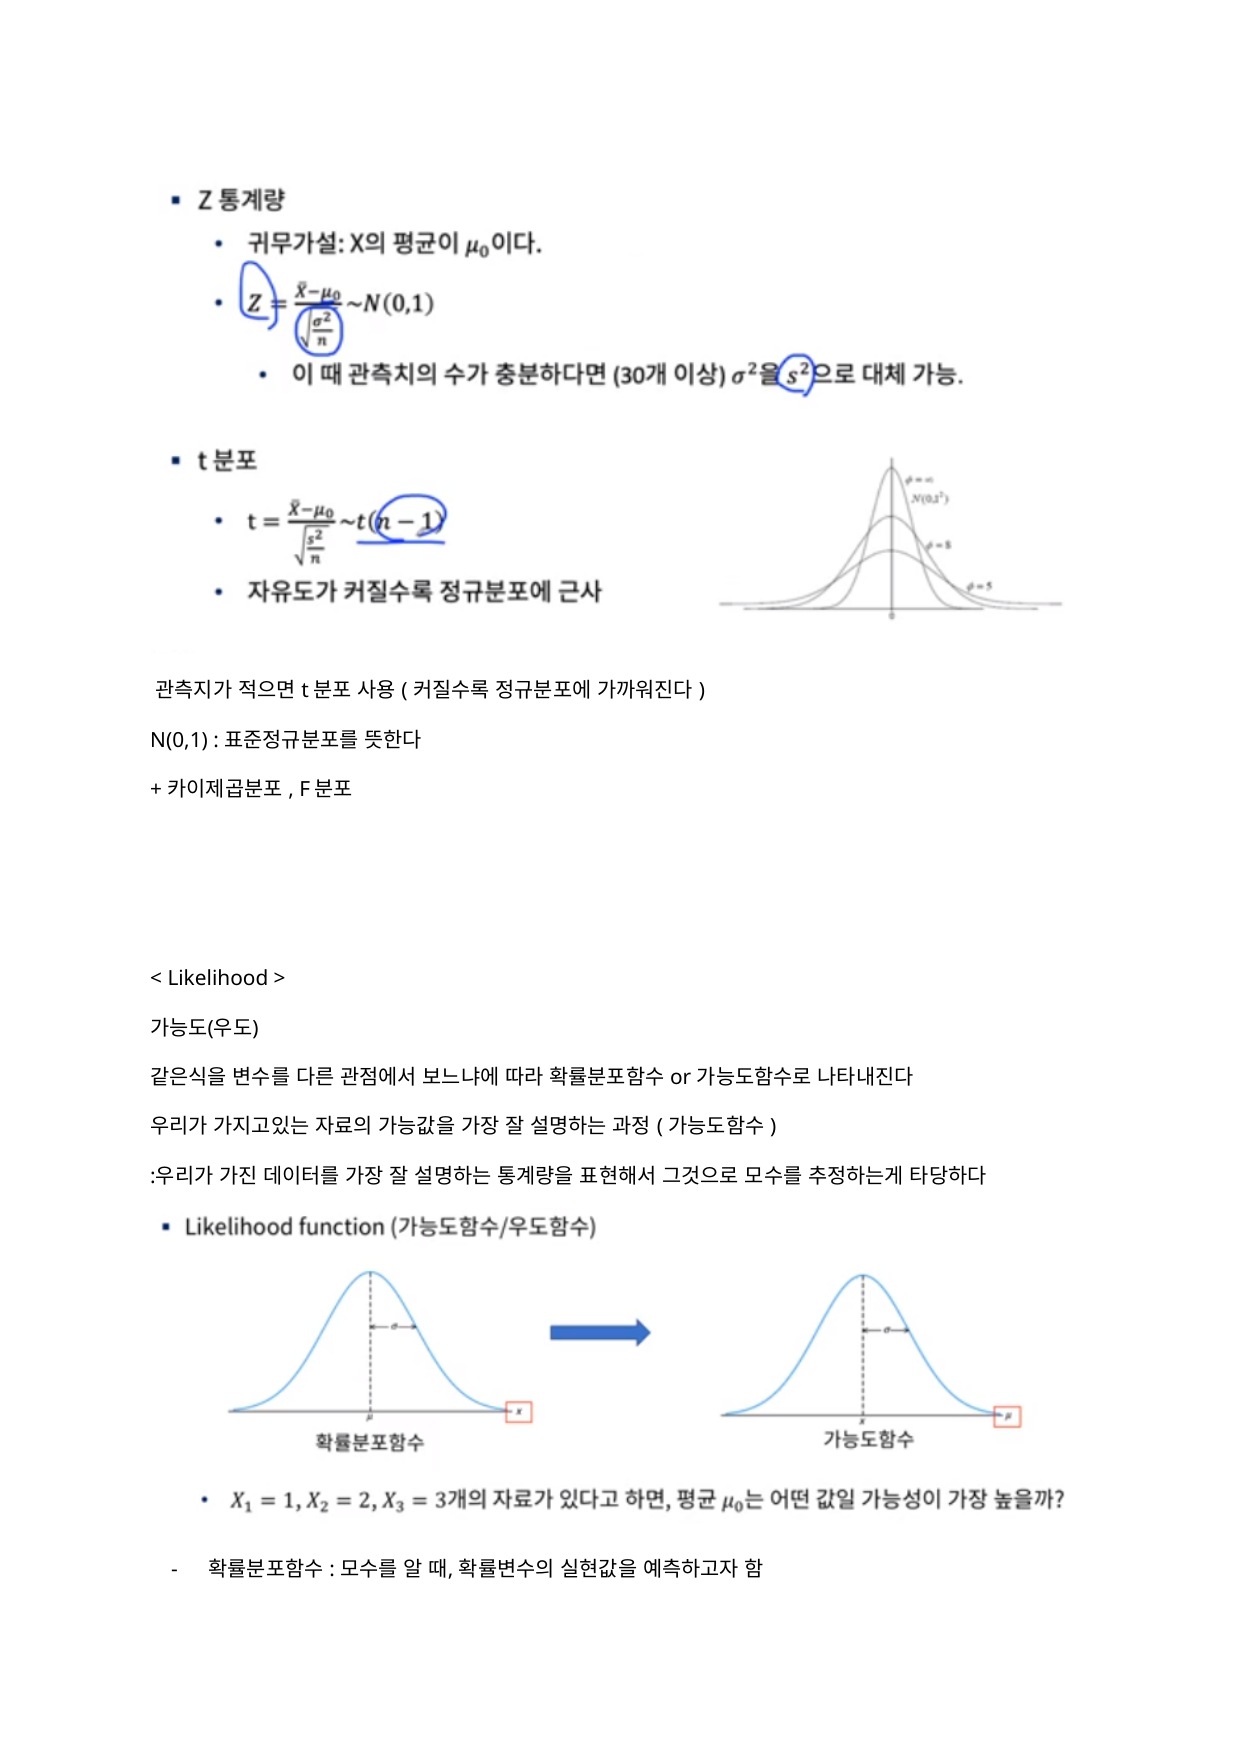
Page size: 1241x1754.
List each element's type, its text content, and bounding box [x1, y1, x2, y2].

text 우리가 가지고있는 자료의 가능값을 가장 잘 설명하는 과정 ( 가능도함수 ) [150, 1109, 1090, 1140]
text + 카이제곱분포 , F분포 [150, 772, 1090, 802]
text N(0,1) : 표준정규분포를 뜻한다 [150, 723, 1090, 753]
list 확률분포함수 : 모수를 알 때, 확률변수의 실현값을 예측하고자 함 [171, 1552, 1090, 1583]
text < Likelihood > [150, 963, 1090, 992]
picture [150, 177, 1091, 655]
text 관측지가 적으면 t분포 사용 ( 커질수록 정규분포에 가까워진다 ) [150, 673, 1090, 704]
text 가능도(우도) [150, 1011, 1090, 1041]
text 같은식을 변수를 다른 관점에서 보느냐에 따라 확률분포함수 or 가능도함수로 나타내진다 [150, 1060, 1090, 1090]
text :우리가 가진 데이터를 가장 잘 설명하는 통계량을 표현해서 그것으로 모수를 추정하는게 타당하다 [150, 1159, 1090, 1189]
picture [150, 1208, 1091, 1534]
